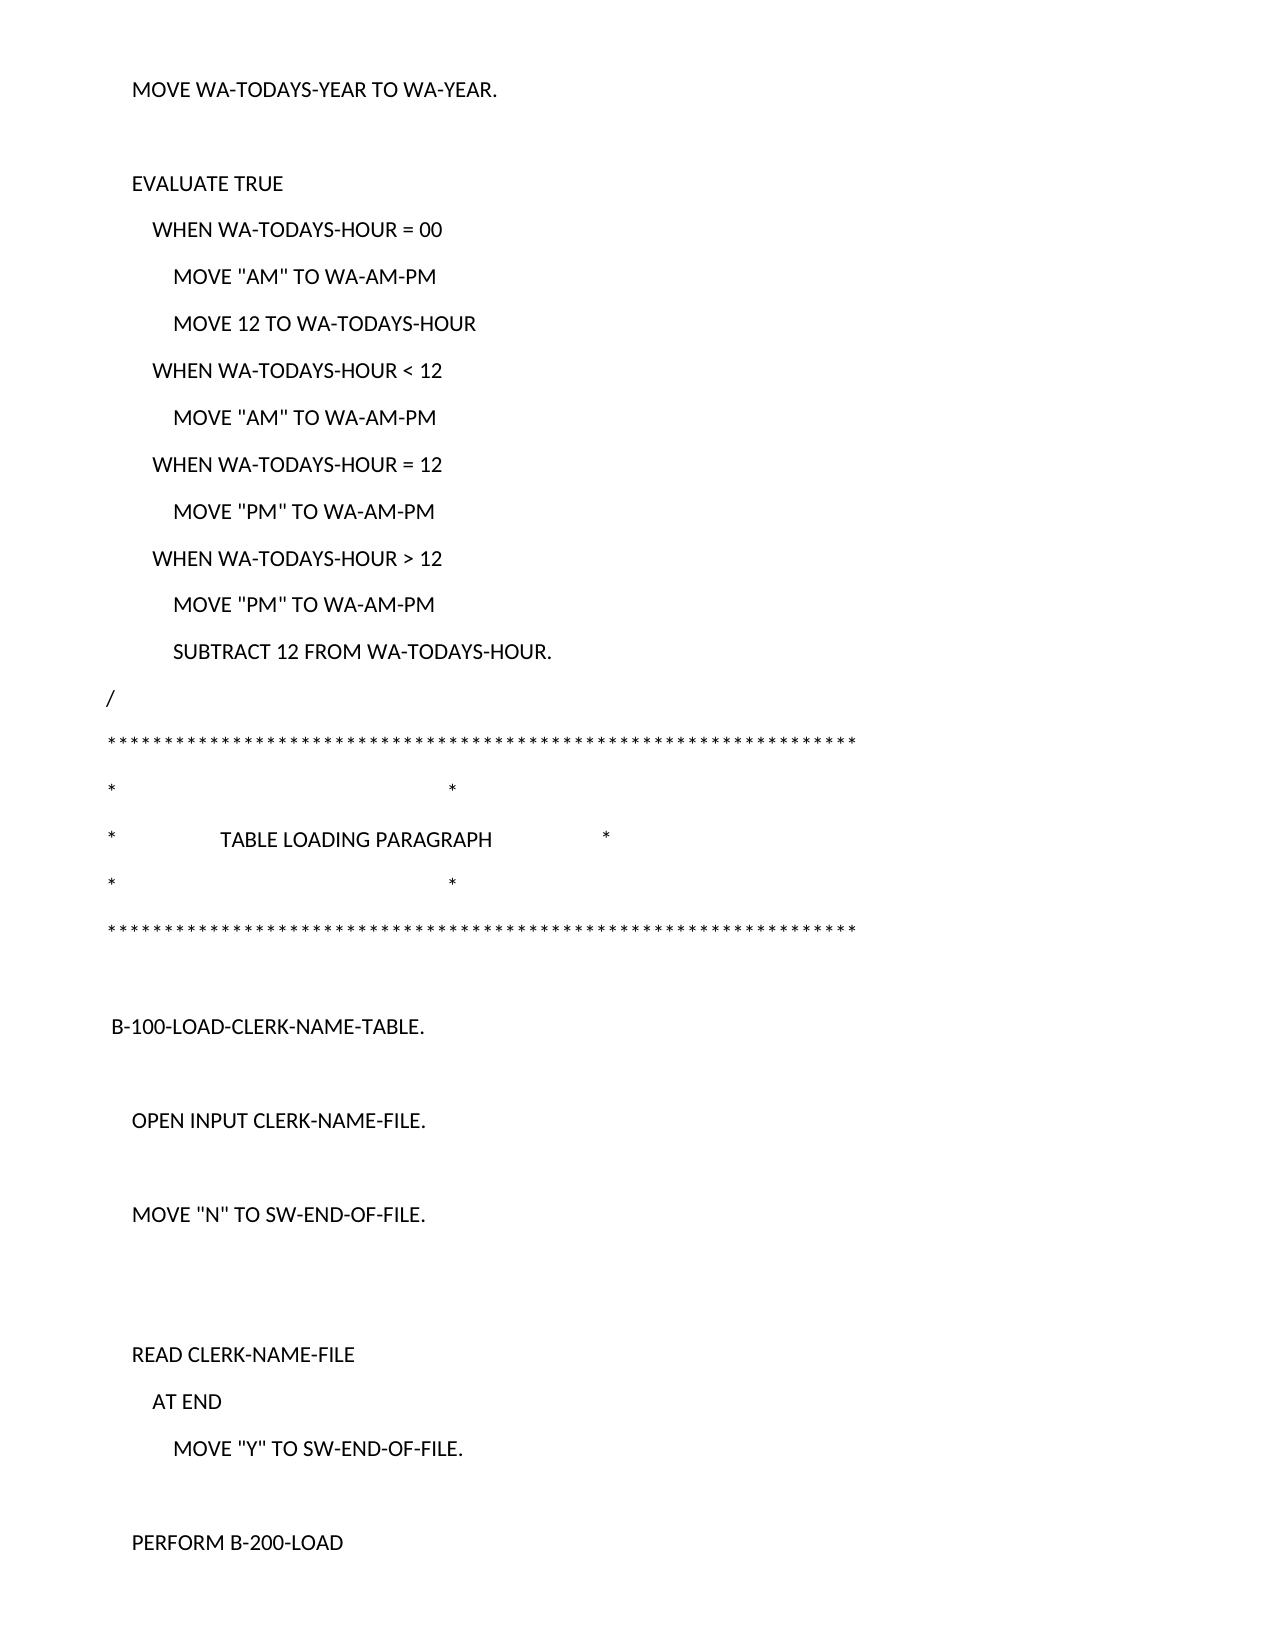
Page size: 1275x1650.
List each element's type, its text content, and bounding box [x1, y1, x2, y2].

text / [75, 684, 1200, 712]
text OPEN INPUT CLERK-NAME-FILE. [75, 1106, 1200, 1134]
text EVALUATE TRUE [75, 169, 1200, 197]
text MOVE "PM" TO WA-AM-PM [75, 497, 1200, 525]
text MOVE "Y" TO SW-END-OF-FILE. [75, 1434, 1200, 1462]
text B-100-LOAD-CLERK-NAME-TABLE. [75, 1012, 1200, 1041]
text * TABLE LOADING PARAGRAPH * [75, 825, 1200, 853]
text MOVE "N" TO SW-END-OF-FILE. [75, 1200, 1200, 1228]
text ****************************************************************** [75, 919, 1200, 947]
text MOVE 12 TO WA-TODAYS-HOUR [75, 309, 1200, 337]
text MOVE "PM" TO WA-AM-PM [75, 591, 1200, 619]
text * * [75, 778, 1200, 806]
text READ CLERK-NAME-FILE [75, 1341, 1200, 1369]
text MOVE "AM" TO WA-AM-PM [75, 262, 1200, 291]
text WHEN WA-TODAYS-HOUR > 12 [75, 544, 1200, 572]
text WHEN WA-TODAYS-HOUR < 12 [75, 356, 1200, 384]
text MOVE "AM" TO WA-AM-PM [75, 403, 1200, 431]
text WHEN WA-TODAYS-HOUR = 12 [75, 450, 1200, 478]
text * * [75, 872, 1200, 900]
text ****************************************************************** [75, 731, 1200, 759]
text PERFORM B-200-LOAD [75, 1528, 1200, 1556]
text WHEN WA-TODAYS-HOUR = 00 [75, 216, 1200, 244]
text MOVE WA-TODAYS-YEAR TO WA-YEAR. [75, 75, 1200, 103]
text SUBTRACT 12 FROM WA-TODAYS-HOUR. [75, 637, 1200, 666]
text AT END [75, 1387, 1200, 1416]
